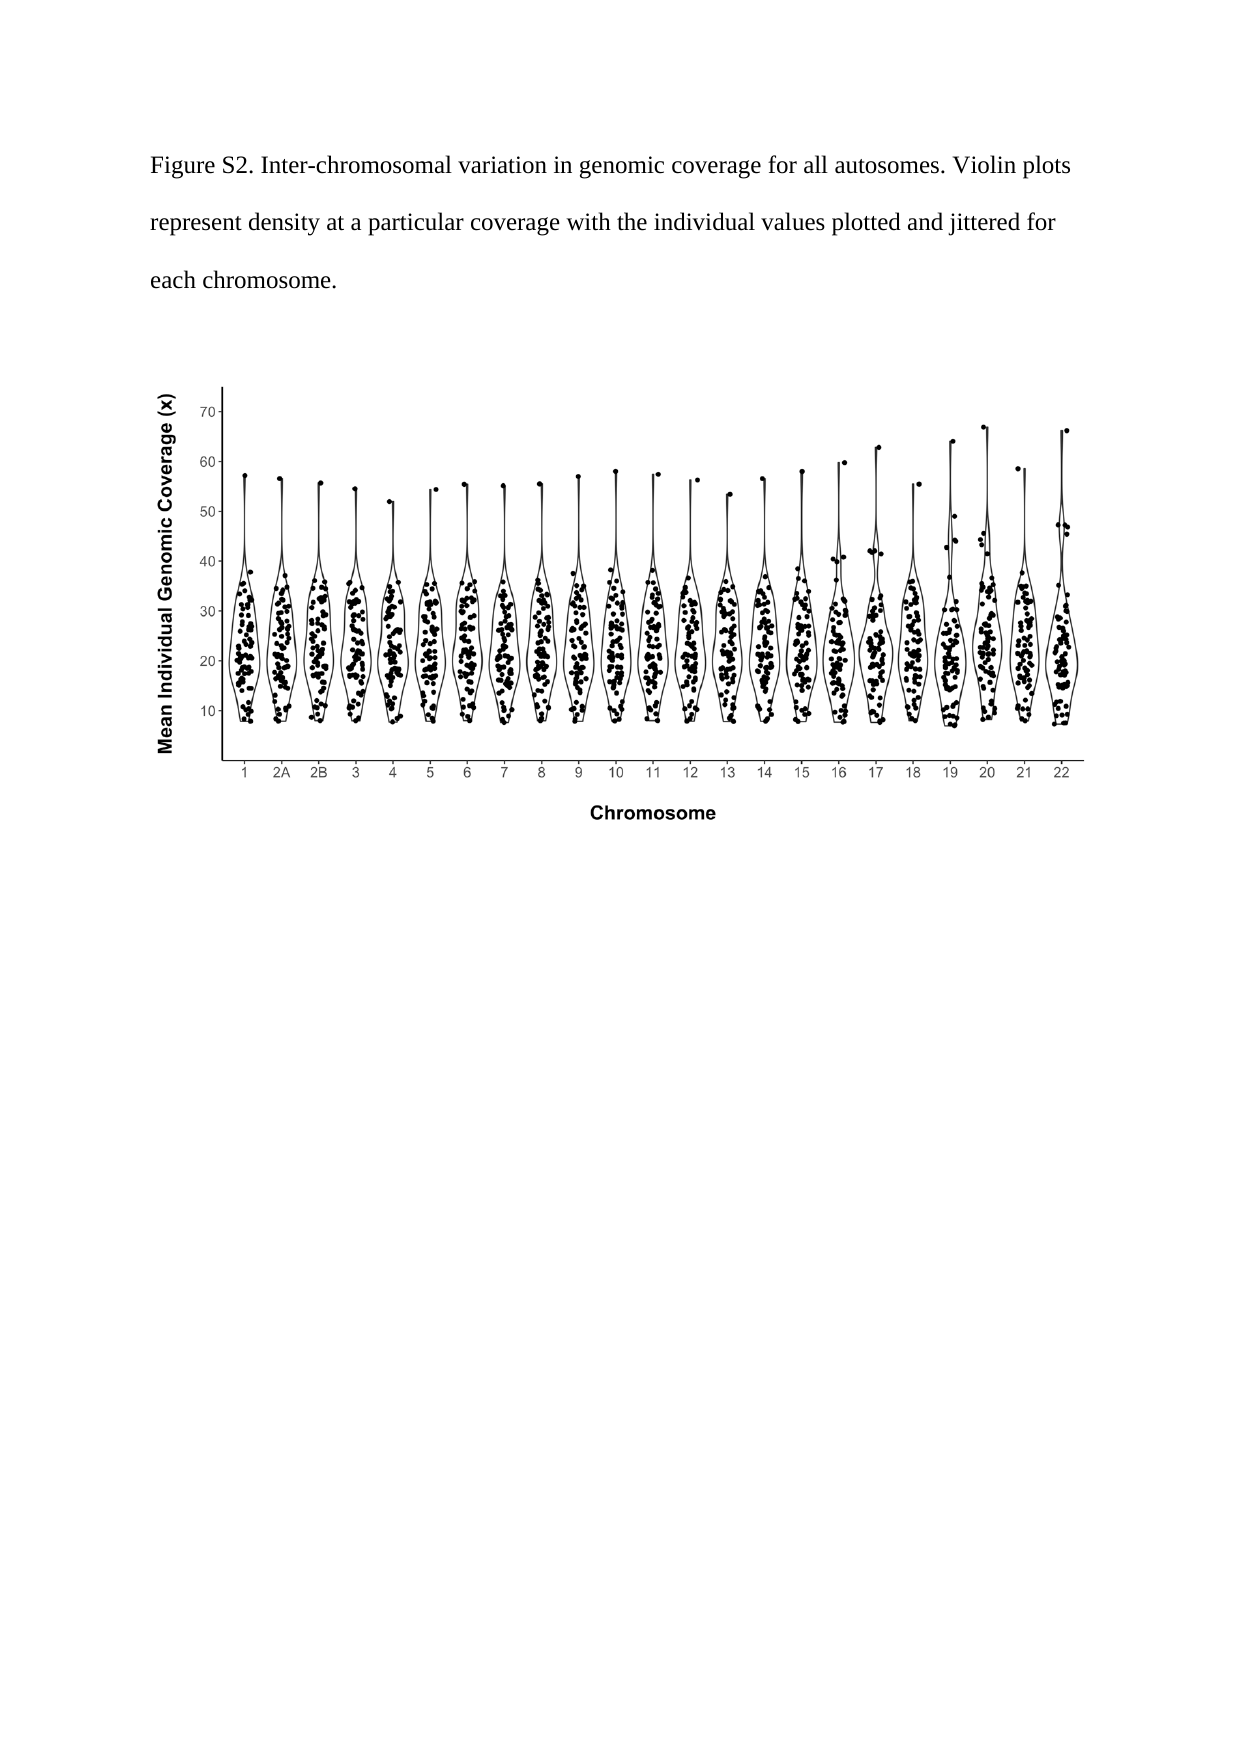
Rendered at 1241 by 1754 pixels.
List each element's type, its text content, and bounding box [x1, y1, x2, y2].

picture [150, 380, 1091, 851]
text Figure S2. Inter-chromosomal variation in genomic coverage for all autosomes. Violin plots represent density at a particular coverage with the individual values plotted and jittered for each chromosome. [150, 150, 1090, 294]
